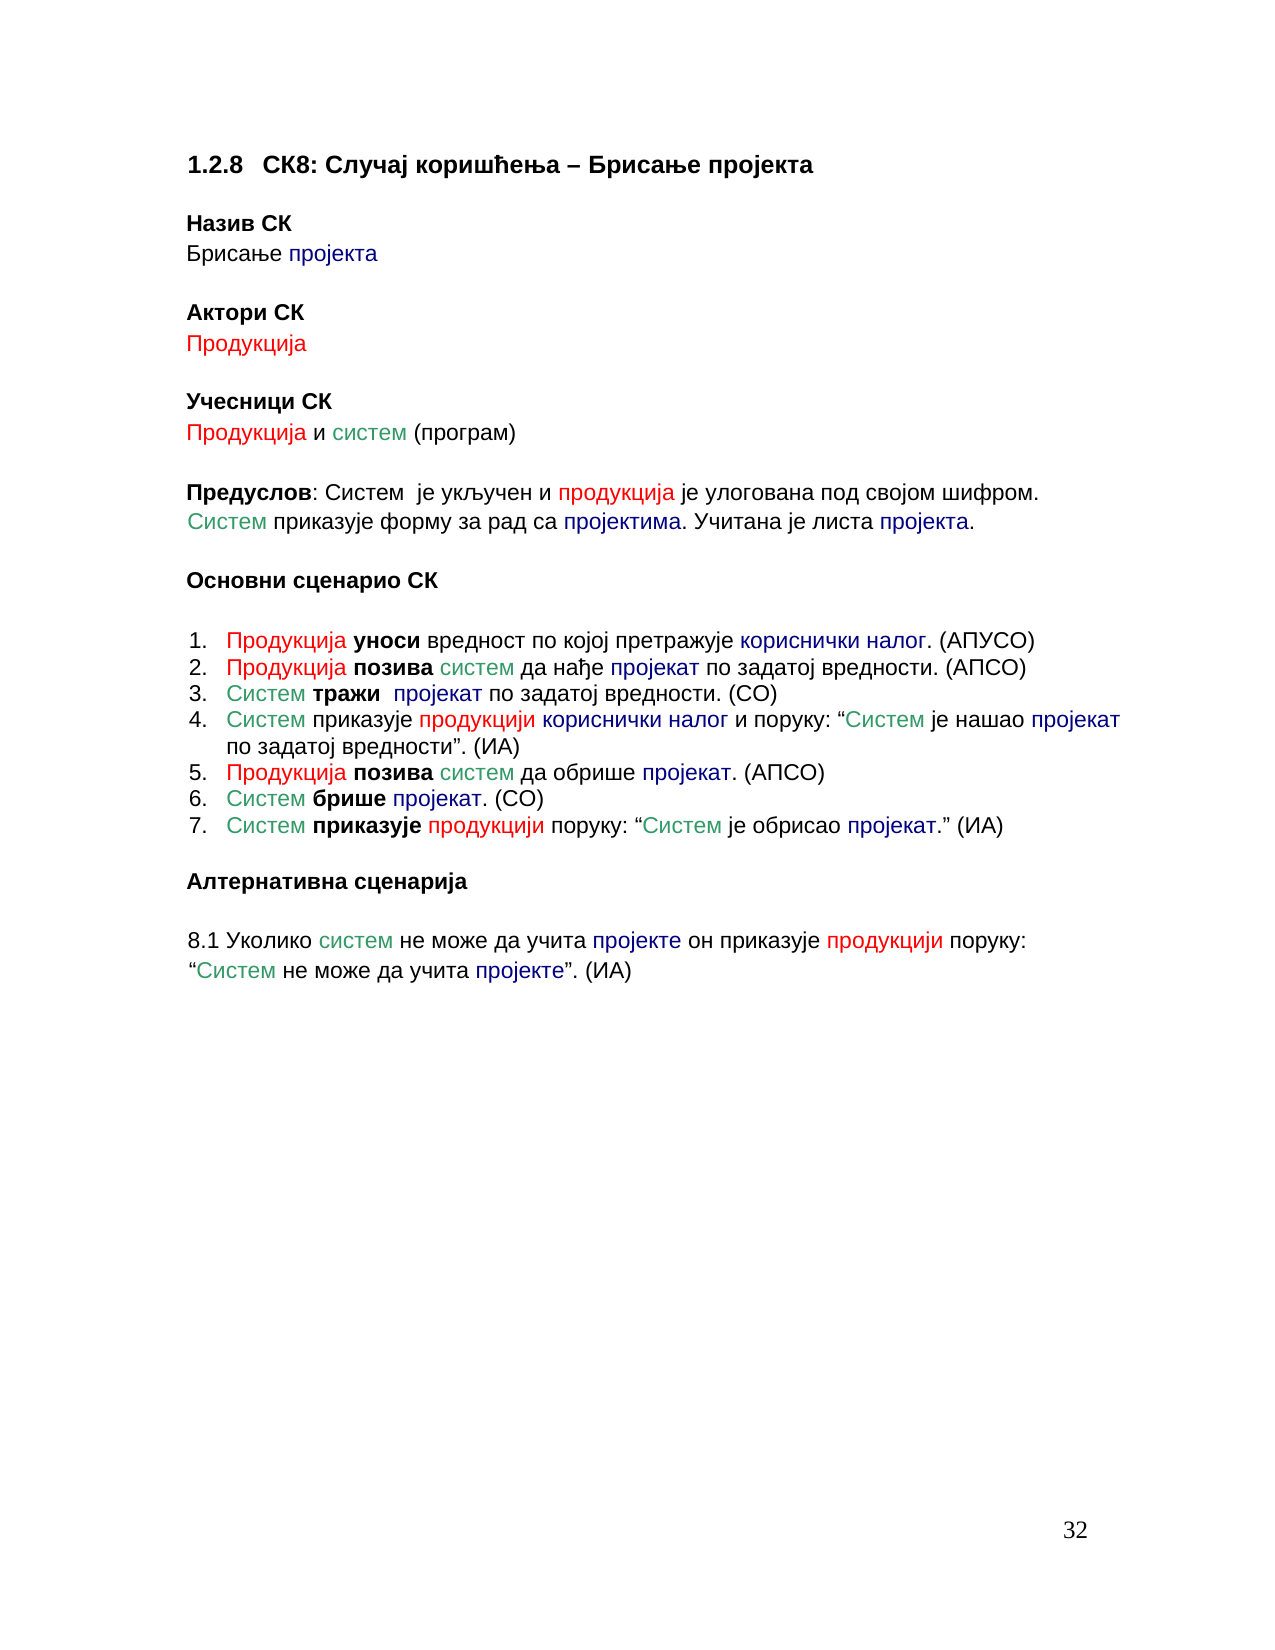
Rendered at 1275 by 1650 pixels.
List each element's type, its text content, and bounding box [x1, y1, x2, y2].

text Продукција [186, 330, 1131, 356]
list Продукција уноси вредност по којој претражује кориснички налог. (АПУСО) [188, 627, 1131, 653]
subtitle СК8: Случај коришћења – Брисање пројекта [187, 150, 1131, 179]
list Продукција позива систем да нађе пројекат по задатој вредности. (АПСО) [188, 653, 1131, 680]
list Систем тражи пројекат по задатој вредности. (СО) [188, 680, 1131, 706]
text Актори СК [186, 299, 1131, 326]
text Алтернативна сценарија [186, 868, 1091, 894]
text Предуслов: Систем је укључен и продукција je улогована под својом шифром. Систем приказује форму за рад са пројектима. Учитана је листа пројекта. [186, 478, 1091, 534]
text Основни сценарио СК [186, 567, 1131, 593]
list Систем брише пројекат. (СО) [188, 785, 1131, 812]
list Продукција позива систем да обрише пројекат. (АПСО) [188, 759, 1131, 785]
text Учесници СК [186, 388, 1131, 414]
text Назив СК [186, 210, 1131, 236]
list Систем приказује продукцији кориснички налог и поруку: “Систем је нашао пројекат по задатој вредности”. (ИА) [188, 706, 1131, 759]
text Брисање пројекта [186, 240, 1091, 266]
list Систем приказује продукцији поруку: “Систем је обрисао пројекат.” (ИА) [188, 812, 1131, 838]
text Продукција и систем (програм) [186, 418, 1091, 445]
text 8.1 Уколико систем не може да учита пројекте он приказује продукцији поруку: “Систем не може да учита пројекте”. (ИА) [187, 927, 1091, 983]
